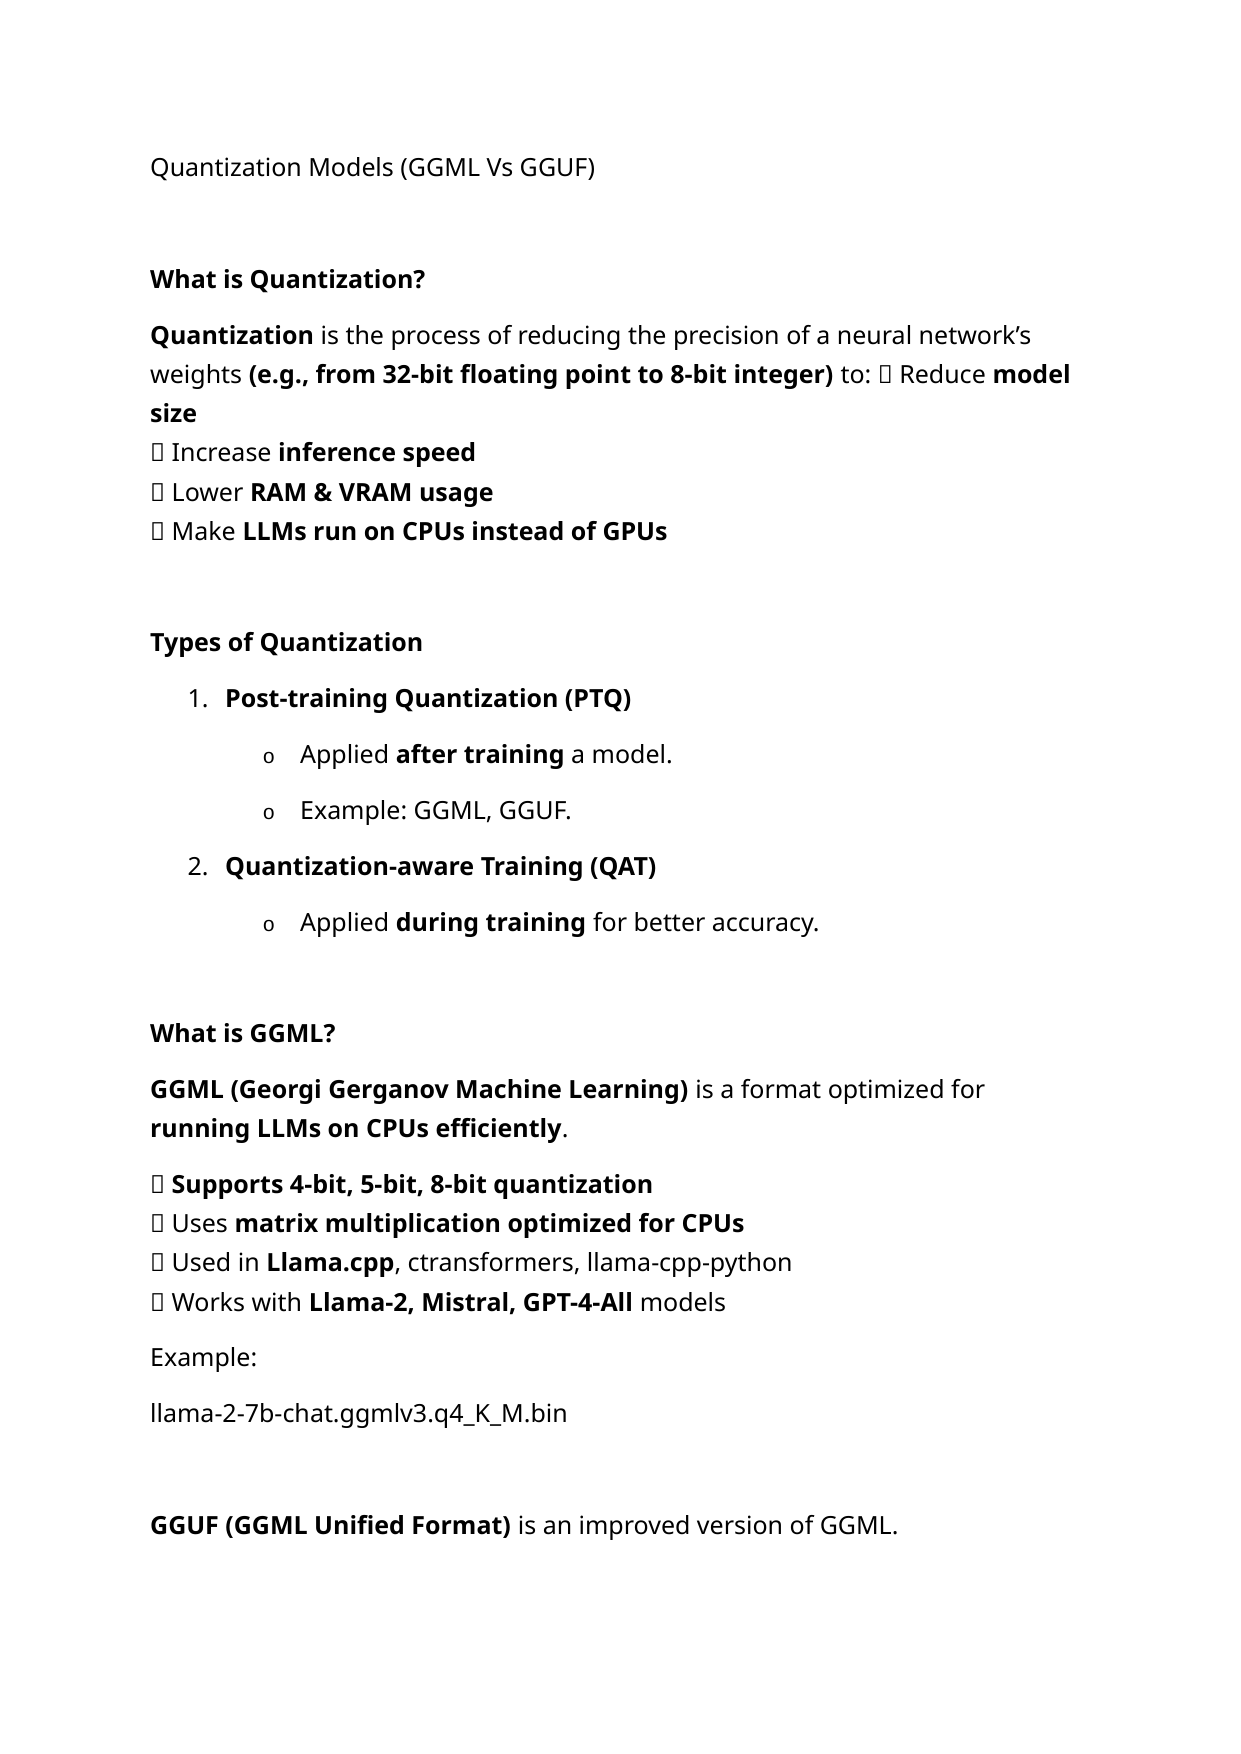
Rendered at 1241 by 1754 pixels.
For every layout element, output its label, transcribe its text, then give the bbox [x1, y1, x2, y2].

text Example: [150, 1340, 1090, 1374]
list Applied during training for better accuracy. [262, 904, 1090, 938]
text What is GGML? [150, 1016, 1090, 1050]
text What is Quantization? [150, 262, 1090, 296]
text GGUF (GGML Unified Format) is an improved version of GGML. [150, 1507, 1090, 1542]
text llama-2-7b-chat.ggmlv3.q4_K_M.bin [150, 1396, 1090, 1430]
text Quantization is the process of reducing the precision of a neural network’s weights (e.g., from 32-bit floating point to 8-bit integer) to: ✅ Reduce model size ✅ Increase inference speed ✅ Lower RAM & VRAM usage ✅ Make LLMs run on CPUs instead of GPUs [150, 317, 1090, 547]
text Types of Quantization [150, 625, 1090, 659]
list Quantization-aware Training (QAT) [187, 848, 1090, 882]
list Applied after training a model. [262, 737, 1090, 771]
list Post-training Quantization (PTQ) [187, 681, 1090, 715]
text Quantization Models (GGML Vs GGUF) [150, 150, 1090, 184]
list Example: GGML, GGUF. [262, 792, 1090, 827]
text ✅ Supports 4-bit, 5-bit, 8-bit quantization ✅ Uses matrix multiplication optimized for CPUs ✅ Used in Llama.cpp, ctransformers, llama-cpp-python ✅ Works with Llama-2, Mistral, GPT-4-All models [150, 1167, 1090, 1318]
text GGML (Georgi Gerganov Machine Learning) is a format optimized for running LLMs on CPUs efficiently. [150, 1072, 1090, 1145]
